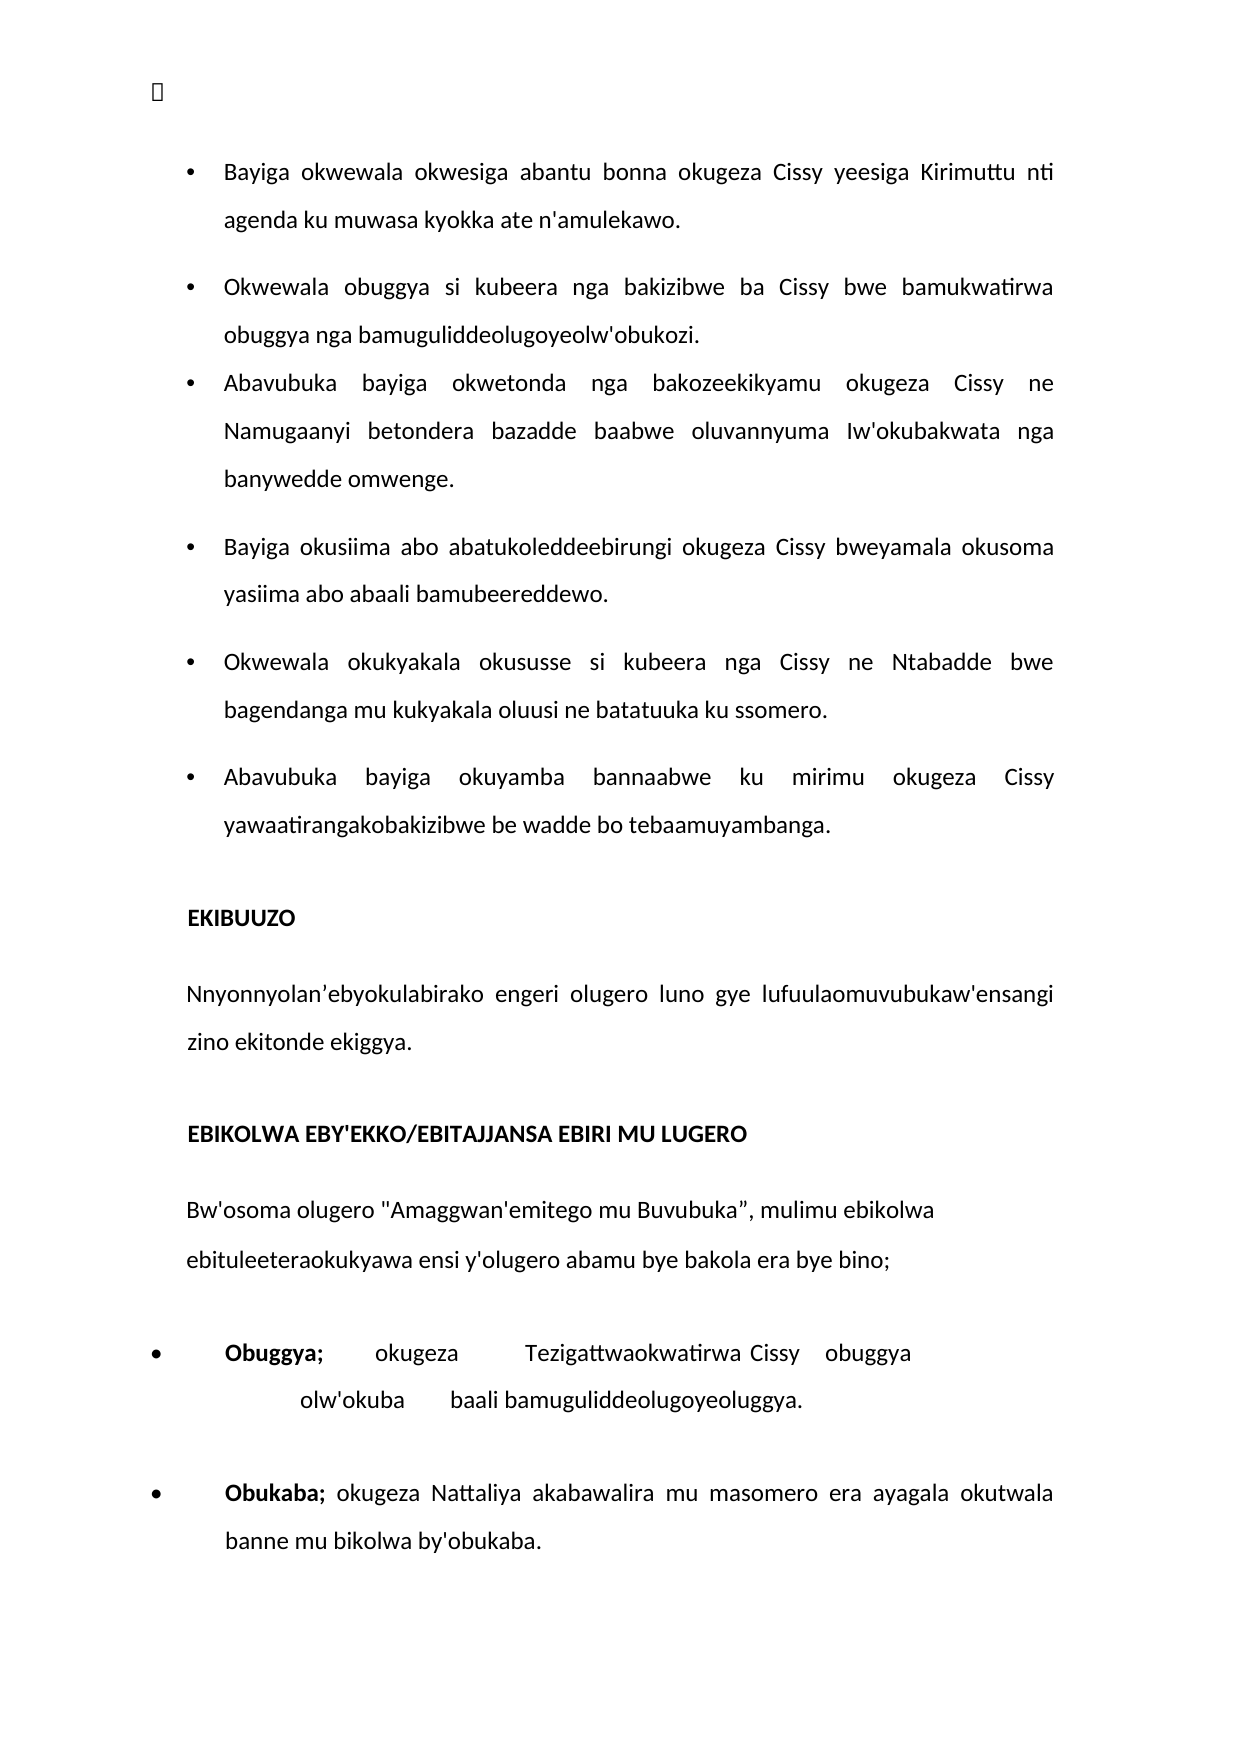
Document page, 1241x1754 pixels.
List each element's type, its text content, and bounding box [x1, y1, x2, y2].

list Bayiga okusiima abo abatukoleddeebirungi okugeza Cissy bweyamala okusoma yasiima abo abaali bamubeereddewo. [186, 531, 1055, 609]
list Bayiga okwewala okwesiga abantu bonna okugeza Cissy yeesiga Kirimuttu nti agenda ku muwasa kyokka ate n'amulekawo. [186, 156, 1055, 234]
text EBIKOLWA EBY'EKKO/EBITAJJANSA EBIRI MU LUGERO [187, 1119, 1055, 1149]
text ebituleeteraokukyawa ensi y'olugero abamu bye bakola era bye bino; [186, 1244, 1055, 1274]
list Abavubuka bayiga okuyamba bannaabwe ku mirimu okugeza Cissy yawaatirangakobakizibwe be wadde bo tebaamuyambanga. [186, 762, 1055, 840]
list Abavubuka bayiga okwetonda nga bakozeekikyamu okugeza Cissy ne Namugaanyi betondera bazadde baabwe oluvannyuma Iw'okubakwata nga banywedde omwenge. [186, 367, 1055, 494]
list Okwewala obuggya si kubeera nga bakizibwe ba Cissy bwe bamukwatirwa obuggya nga bamuguliddeolugoyeolw'obukozi. [186, 272, 1055, 350]
text Nnyonnyolan’ebyokulabirako engeri olugero luno gye lufuulaomuvubukaw'ensangi zino ekitonde ekiggya. [186, 978, 1055, 1056]
list Okwewala okukyakala okususse si kubeera nga Cissy ne Ntabadde bwe bagendanga mu kukyakala oluusi ne batatuuka ku ssomero. [186, 646, 1055, 724]
list Obukaba; okugeza Nattaliya akabawalira mu masomero era ayagala okutwala banne mu bikolwa by'obukaba. [150, 1477, 1055, 1556]
text EKIBUUZO [187, 902, 1055, 933]
text Bw'osoma olugero "Amaggwan'emitego mu Buvubuka”, mulimu ebikolwa [186, 1194, 1055, 1225]
list Obuggya; okugeza Tezigattwaokwatirwa Cissy obuggya olw'okuba baali bamuguliddeolugoyeoluggya. [150, 1337, 1055, 1415]
